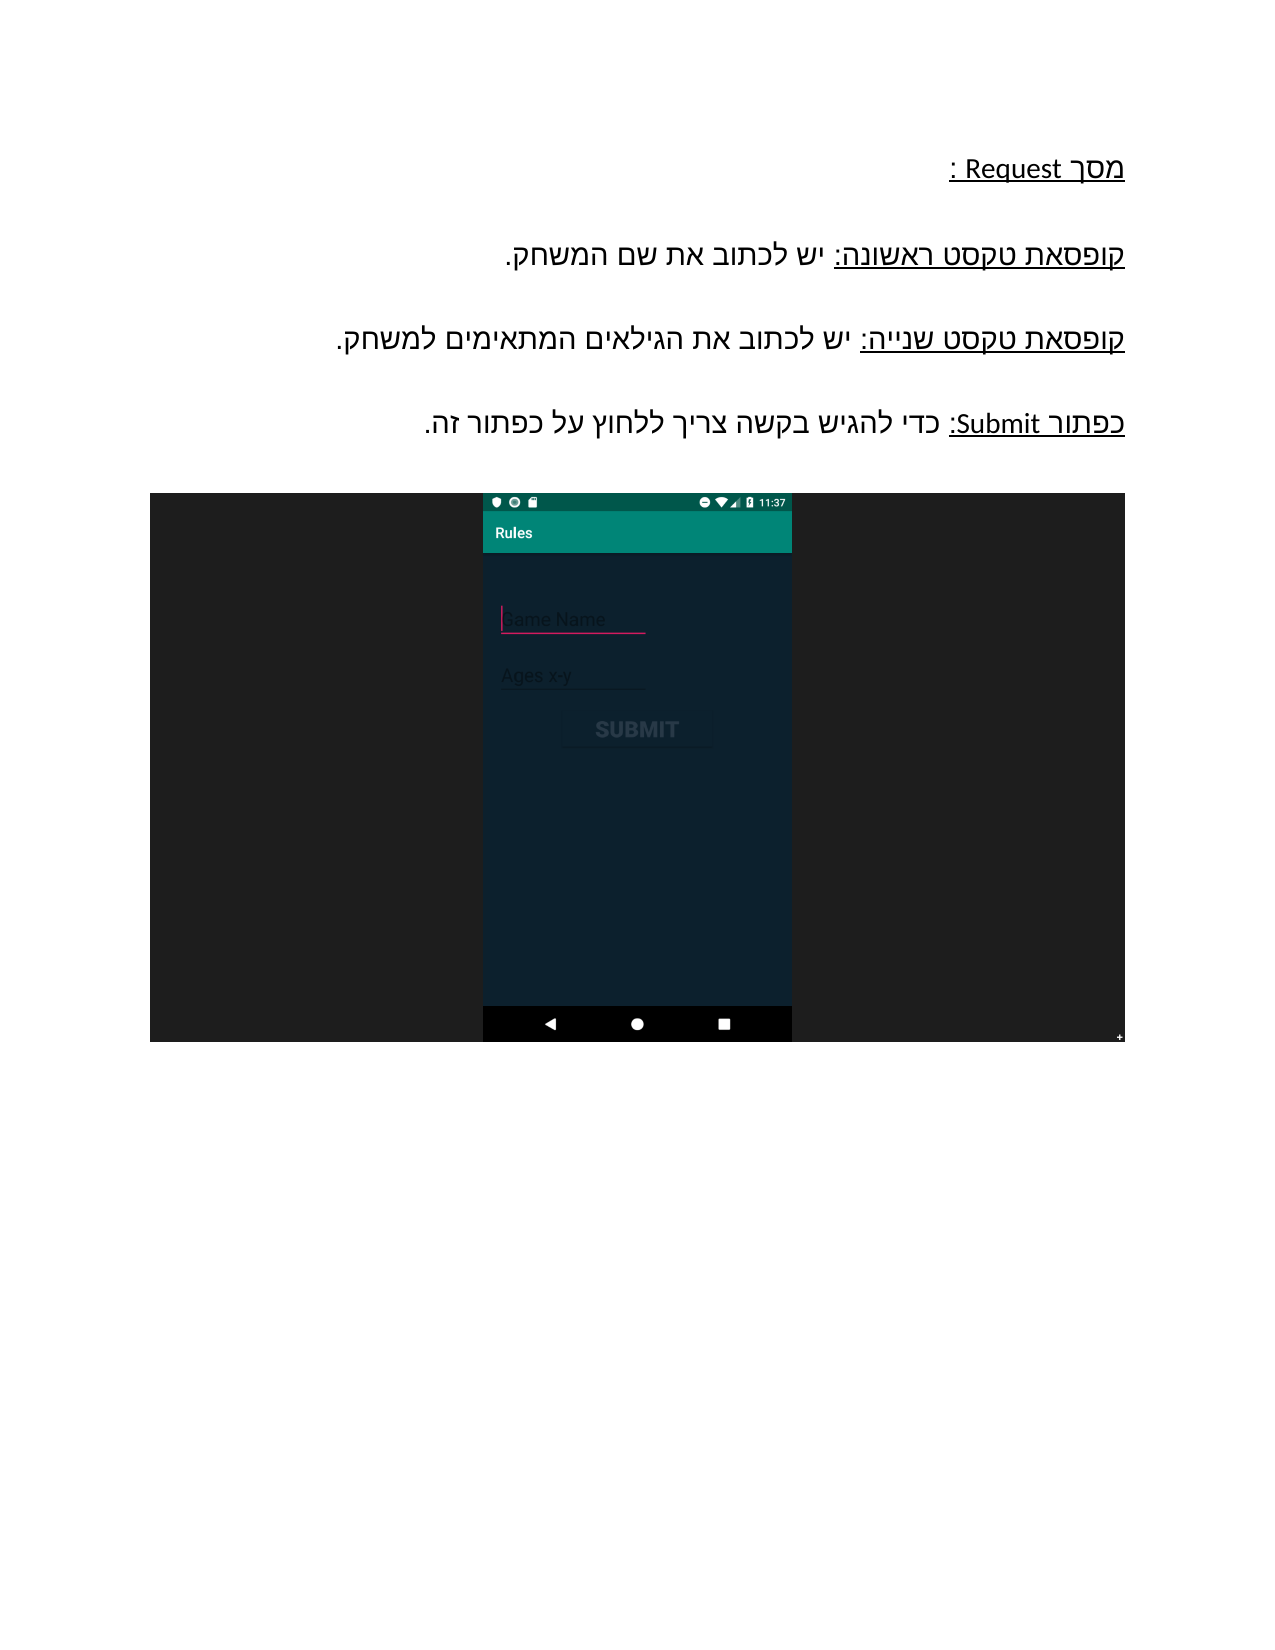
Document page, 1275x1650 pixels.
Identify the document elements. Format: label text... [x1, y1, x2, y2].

text כפתור Submit: כדי להגיש בקשה צריך ללחוץ על כפתור זה. [150, 405, 1125, 441]
text קופסאת טקסט ראשונה: יש לכתוב את שם המשחק. [150, 238, 1125, 271]
text מסך Request : [150, 150, 1125, 186]
text קופסאת טקסט שנייה: יש לכתוב את הגילאים המתאימים למשחק. [150, 322, 1125, 355]
picture [150, 493, 1125, 1042]
